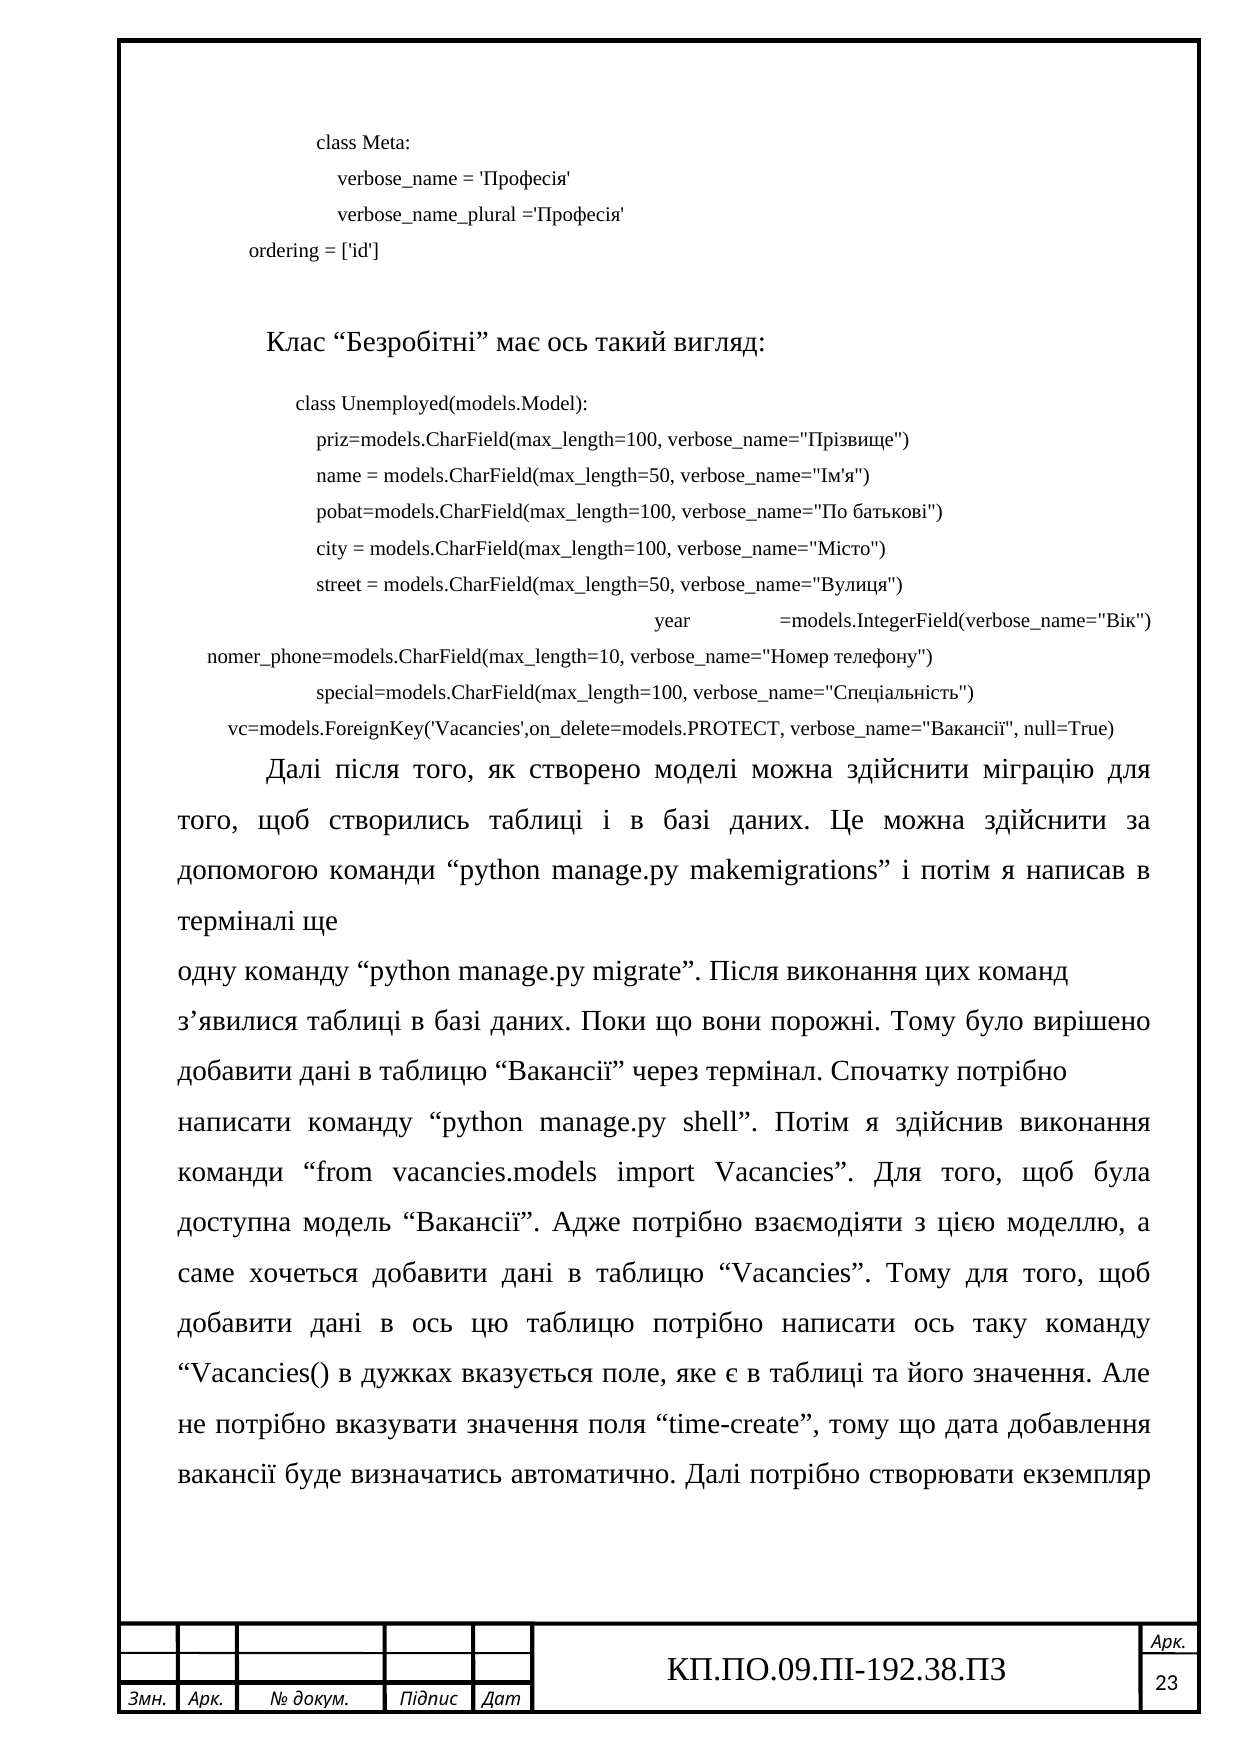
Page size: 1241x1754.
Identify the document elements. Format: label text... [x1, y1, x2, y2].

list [177, 1104, 1152, 1489]
text priz=models.CharField(max_length=100, verbose_name="Прізвище") [207, 427, 1152, 451]
list з’явилися таблиці в базі даних. Поки що вони порожні. Тому було вирішено добавити дані в таблицю “Вакансії” через термінал. Спочатку потрібно [177, 1003, 1152, 1087]
text name = models.CharField(max_length=50, verbose_name="Ім'я") [207, 463, 1152, 487]
text special=models.CharField(max_length=100, verbose_name="Спеціальність") [207, 679, 1152, 704]
text ordering = ['id'] [207, 238, 1152, 262]
text year =models.IntegerField(verbose_name="Вік") nomer_phone=models.CharField(max_length=10, verbose_name="Номер телефону") [207, 607, 1152, 668]
text street = models.CharField(max_length=50, verbose_name="Вулиця") [207, 571, 1152, 596]
text class Meta: [207, 130, 1152, 154]
text city = models.CharField(max_length=100, verbose_name="Місто") [207, 535, 1152, 559]
text verbose_name = 'Професія' [207, 166, 1152, 190]
text vc=models.ForeignKey('Vacancies',on_delete=models.PROTECT, verbose_name="Вакансії", null=True) [207, 716, 1152, 740]
text verbose_name_plural ='Професія' [207, 202, 1152, 226]
list Клас “Безробітні” має ось такий вигляд: [177, 324, 1152, 358]
list одну команду “python manage.py migrate”. Після виконання цих команд [177, 953, 1152, 986]
text class Unemployed(models.Model): [207, 391, 1152, 415]
text pobat=models.CharField(max_length=100, verbose_name="По батькові") [207, 499, 1152, 523]
list Далі після того, як створено моделі можна здійснити міграцію для того, щоб створились таблиці і в базі даних. Це можна здійснити за допомогою команди “python manage.py makemigrations” і потім я написав в терміналі ще [177, 752, 1152, 936]
